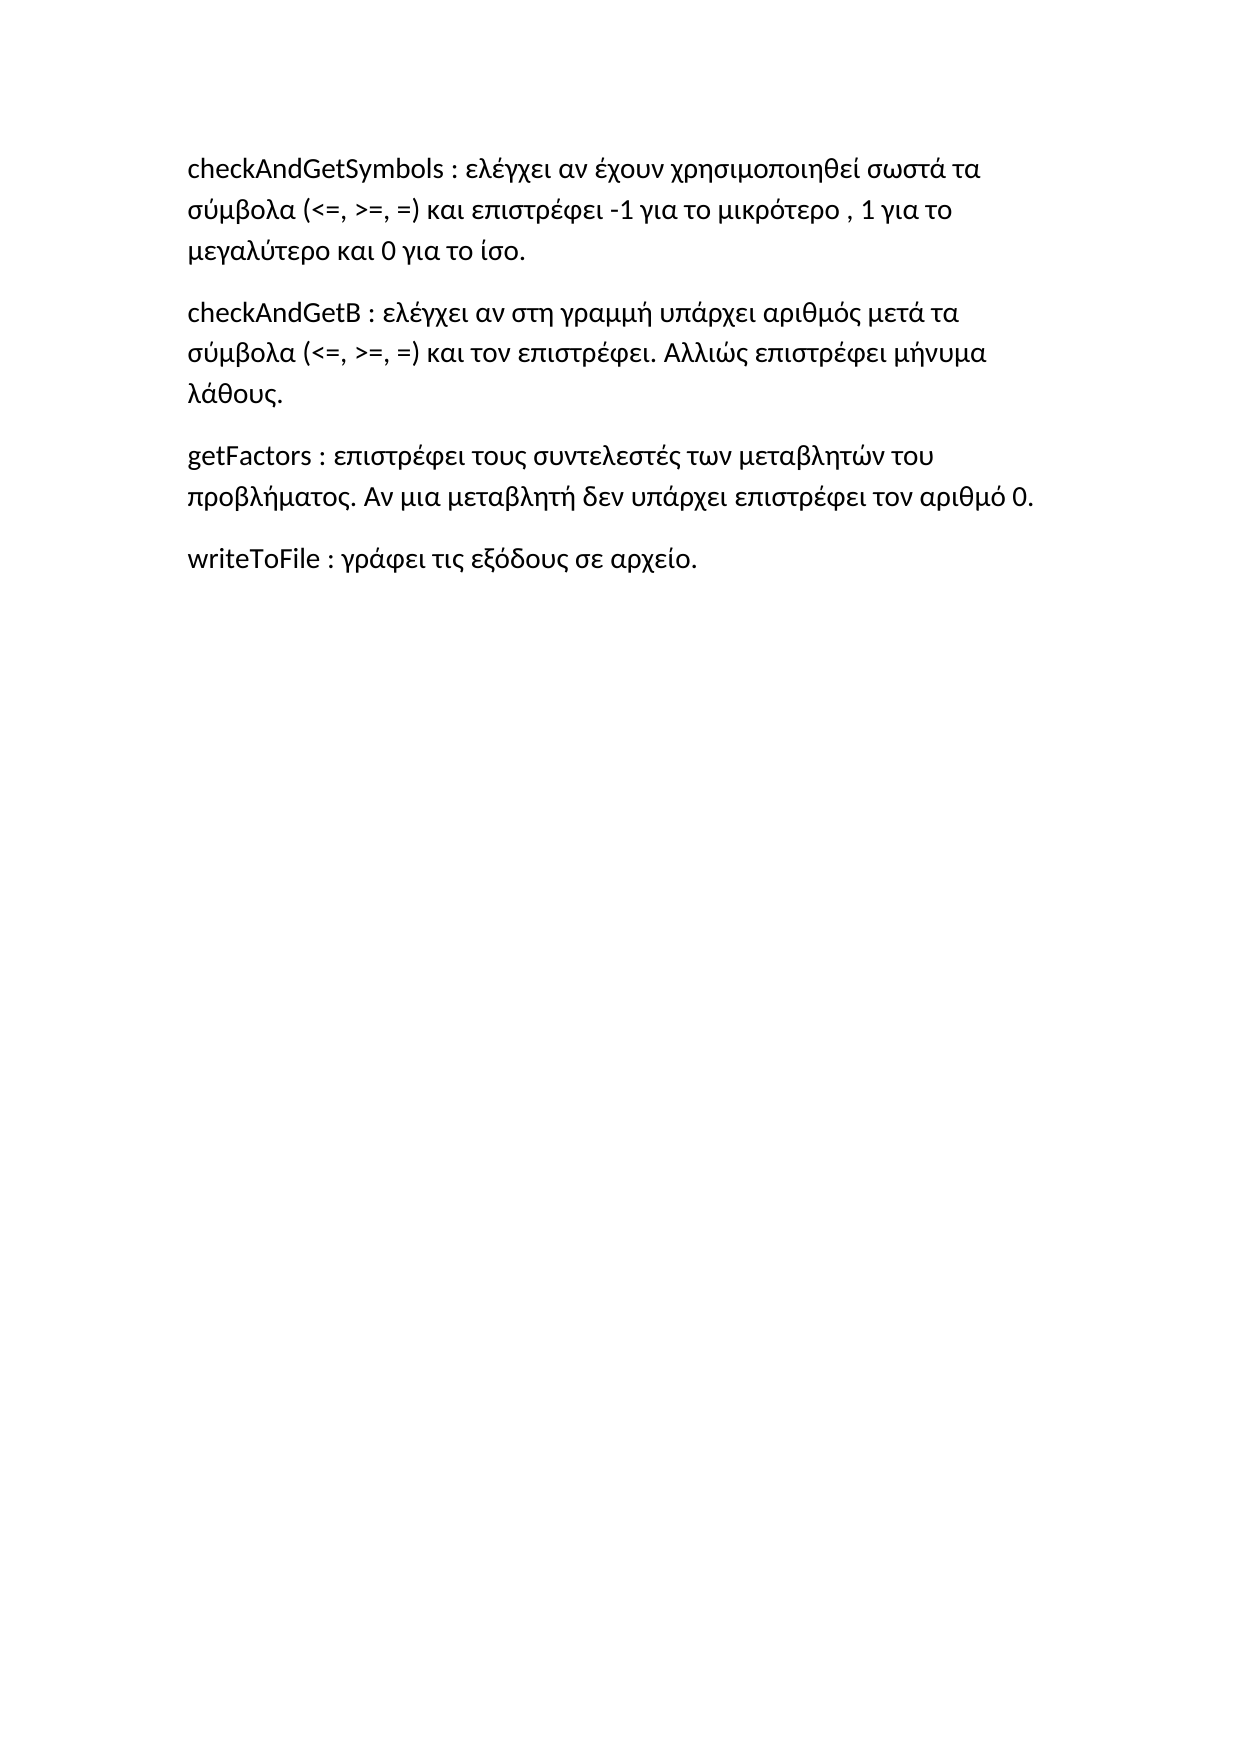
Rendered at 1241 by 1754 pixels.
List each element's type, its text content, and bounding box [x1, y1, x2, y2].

text getFactors : επιστρέφει τους συντελεστές των μεταβλητών του προβλήματος. Αν μια μεταβλητή δεν υπάρχει επιστρέφει τον αριθμό 0. [187, 437, 1053, 514]
text writeToFile : γράφει τις εξόδους σε αρχείο. [187, 540, 1053, 576]
text checkAndGetB : ελέγχει αν στη γραμμή υπάρχει αριθμός μετά τα σύμβολα (<=, >=, =) και τον επιστρέφει. Αλλιώς επιστρέφει μήνυμα λάθους. [187, 294, 1053, 411]
text checkAndGetSymbols : ελέγχει αν έχουν χρησιμοποιηθεί σωστά τα σύμβολα (<=, >=, =) και επιστρέφει -1 για το μικρότερο , 1 για το μεγαλύτερο και 0 για το ίσο. [187, 150, 1053, 267]
